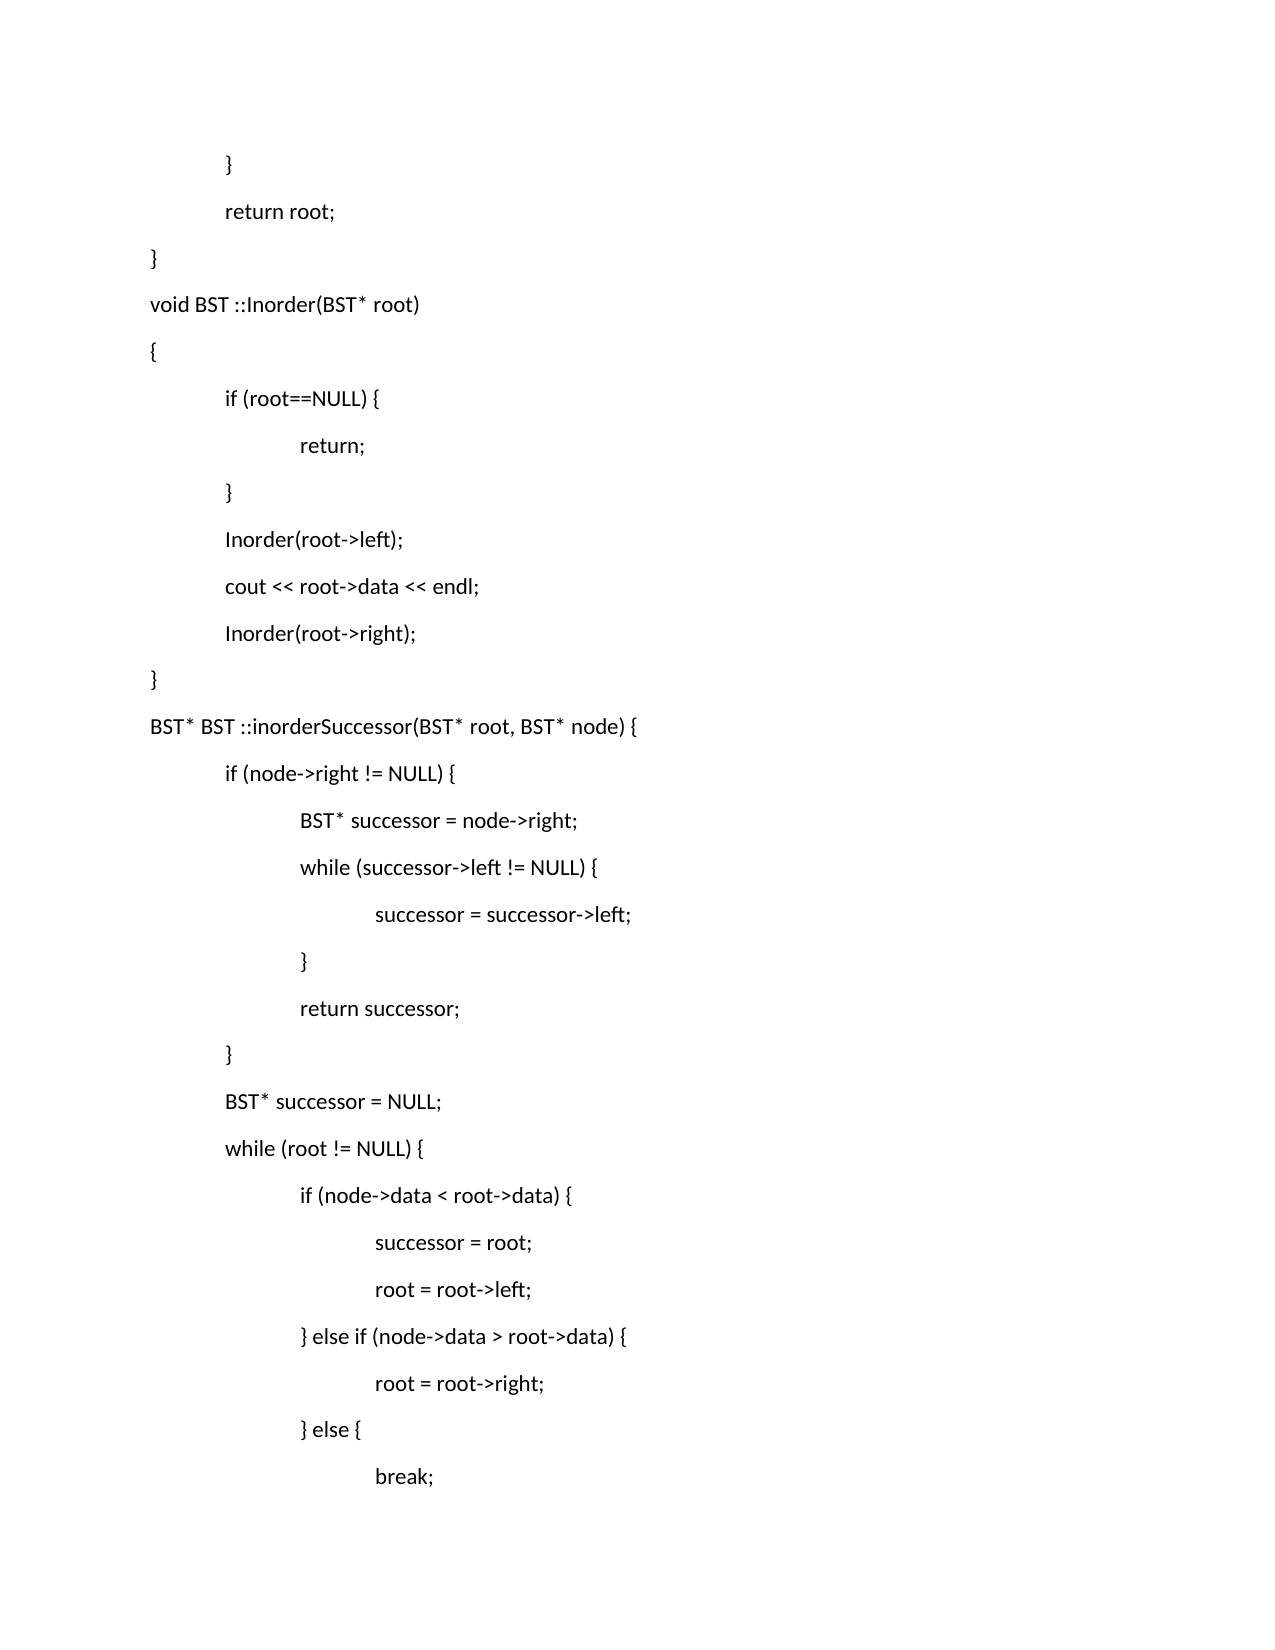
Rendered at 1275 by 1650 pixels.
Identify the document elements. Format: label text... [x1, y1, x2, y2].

text } else if (node->data > root->data) { [150, 1322, 1125, 1350]
text return; [150, 431, 1125, 459]
text if (node->right != NULL) { [150, 759, 1125, 787]
text cout << root->data << endl; [150, 572, 1125, 600]
text root = root->left; [150, 1275, 1125, 1303]
text if (root==NULL) { [150, 384, 1125, 412]
text } [150, 478, 1125, 506]
text successor = root; [150, 1228, 1125, 1256]
text Inorder(root->right); [150, 619, 1125, 647]
text BST* successor = node->right; [150, 806, 1125, 834]
text } [150, 666, 1125, 694]
text successor = successor->left; [150, 900, 1125, 928]
text return root; [150, 197, 1125, 225]
text } [150, 1041, 1125, 1069]
text void BST ::Inorder(BST* root) [150, 291, 1125, 319]
text while (successor->left != NULL) { [150, 853, 1125, 881]
text { [150, 337, 1125, 366]
text while (root != NULL) { [150, 1134, 1125, 1162]
text if (node->data < root->data) { [150, 1181, 1125, 1209]
text BST* BST ::inorderSuccessor(BST* root, BST* node) { [150, 712, 1125, 741]
text return successor; [150, 994, 1125, 1022]
text } [150, 244, 1125, 272]
text break; [150, 1462, 1125, 1491]
text } else { [150, 1416, 1125, 1444]
text BST* successor = NULL; [150, 1087, 1125, 1116]
text Inorder(root->left); [150, 525, 1125, 553]
text } [150, 150, 1125, 178]
text root = root->right; [150, 1369, 1125, 1397]
text } [150, 947, 1125, 975]
